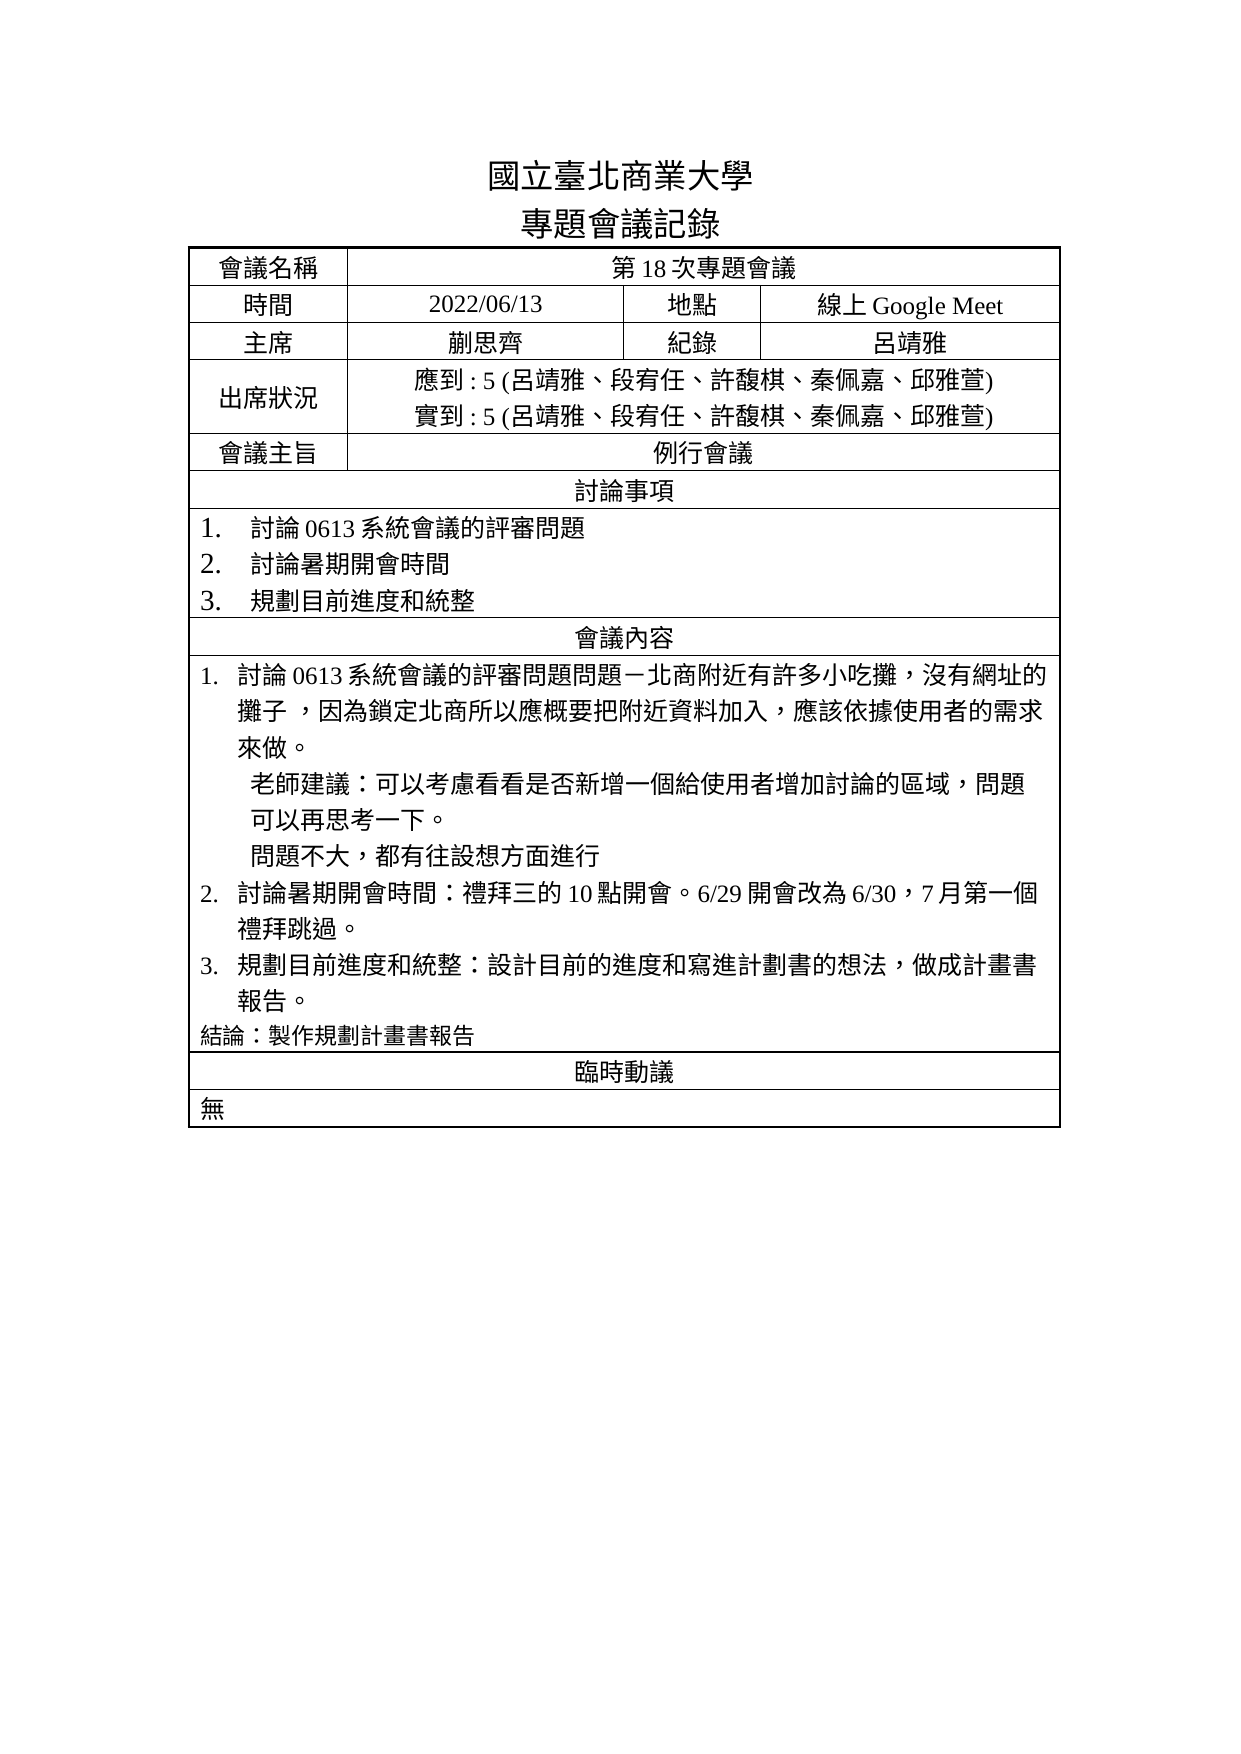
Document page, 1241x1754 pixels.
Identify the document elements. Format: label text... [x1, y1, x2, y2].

table_cell 臨時動議 [190, 1053, 1059, 1089]
table_cell 地點 [624, 286, 760, 322]
table_cell 呂靖雅 [761, 323, 1059, 359]
table_cell 主席 [190, 323, 347, 359]
table_cell 紀錄 [624, 323, 760, 359]
table_header 第18次專題會議 [348, 249, 1059, 285]
text 國立臺北商業大學 [187, 150, 1053, 198]
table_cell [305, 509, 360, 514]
table_cell 2022/06/13 [348, 286, 623, 322]
table_cell 討論0613系統會議的評審問題 討論暑期開會時間 規劃目前進度和統整 [190, 509, 250, 617]
table_cell 討論0613系統會議的評審問題問題－北商附近有許多小吃攤，沒有網址的攤子 ，因為鎖定北商所以應概要把附近資料加入，應該依據使用者的需求來做。 老師建議：可以考慮看看是否新增一個給使用者增加討論的區域，問題可以再思考一下。 問題不大，都有往設想方面進行 討論暑期開會時間：禮拜三的10點開會。6/29開會改為6/30，7月第一個禮拜跳過。 規劃目前進度和統整：設計目前的進度和寫進計劃書的想法，做成計畫書報告。 結論：製作規劃計畫書報告 [312, 656, 1059, 1051]
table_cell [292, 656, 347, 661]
table_cell 例行會議 [348, 434, 1059, 470]
table_cell 無 [190, 1090, 1059, 1126]
table_cell 討論事項 [190, 471, 1059, 507]
table_cell 討論0613系統會議的評審問題 討論暑期開會時間 規劃目前進度和統整 [450, 509, 1059, 617]
text 專題會議記錄 [187, 198, 1053, 246]
table_cell 時間 [190, 286, 347, 322]
table_cell 蒯思齊 [348, 323, 623, 359]
table_cell 會議內容 [190, 618, 1059, 654]
table_header 會議名稱 [190, 249, 347, 285]
table_cell 應到 : 5 (呂靖雅、段宥任、許馥棋、秦佩嘉、邱雅萱) 實到 : 5 (呂靖雅、段宥任、許馥棋、秦佩嘉、邱雅萱) [348, 360, 1059, 433]
table_cell 會議主旨 [190, 434, 347, 470]
table_cell 出席狀況 [190, 360, 347, 433]
table_cell 線上Google Meet [761, 286, 1059, 322]
